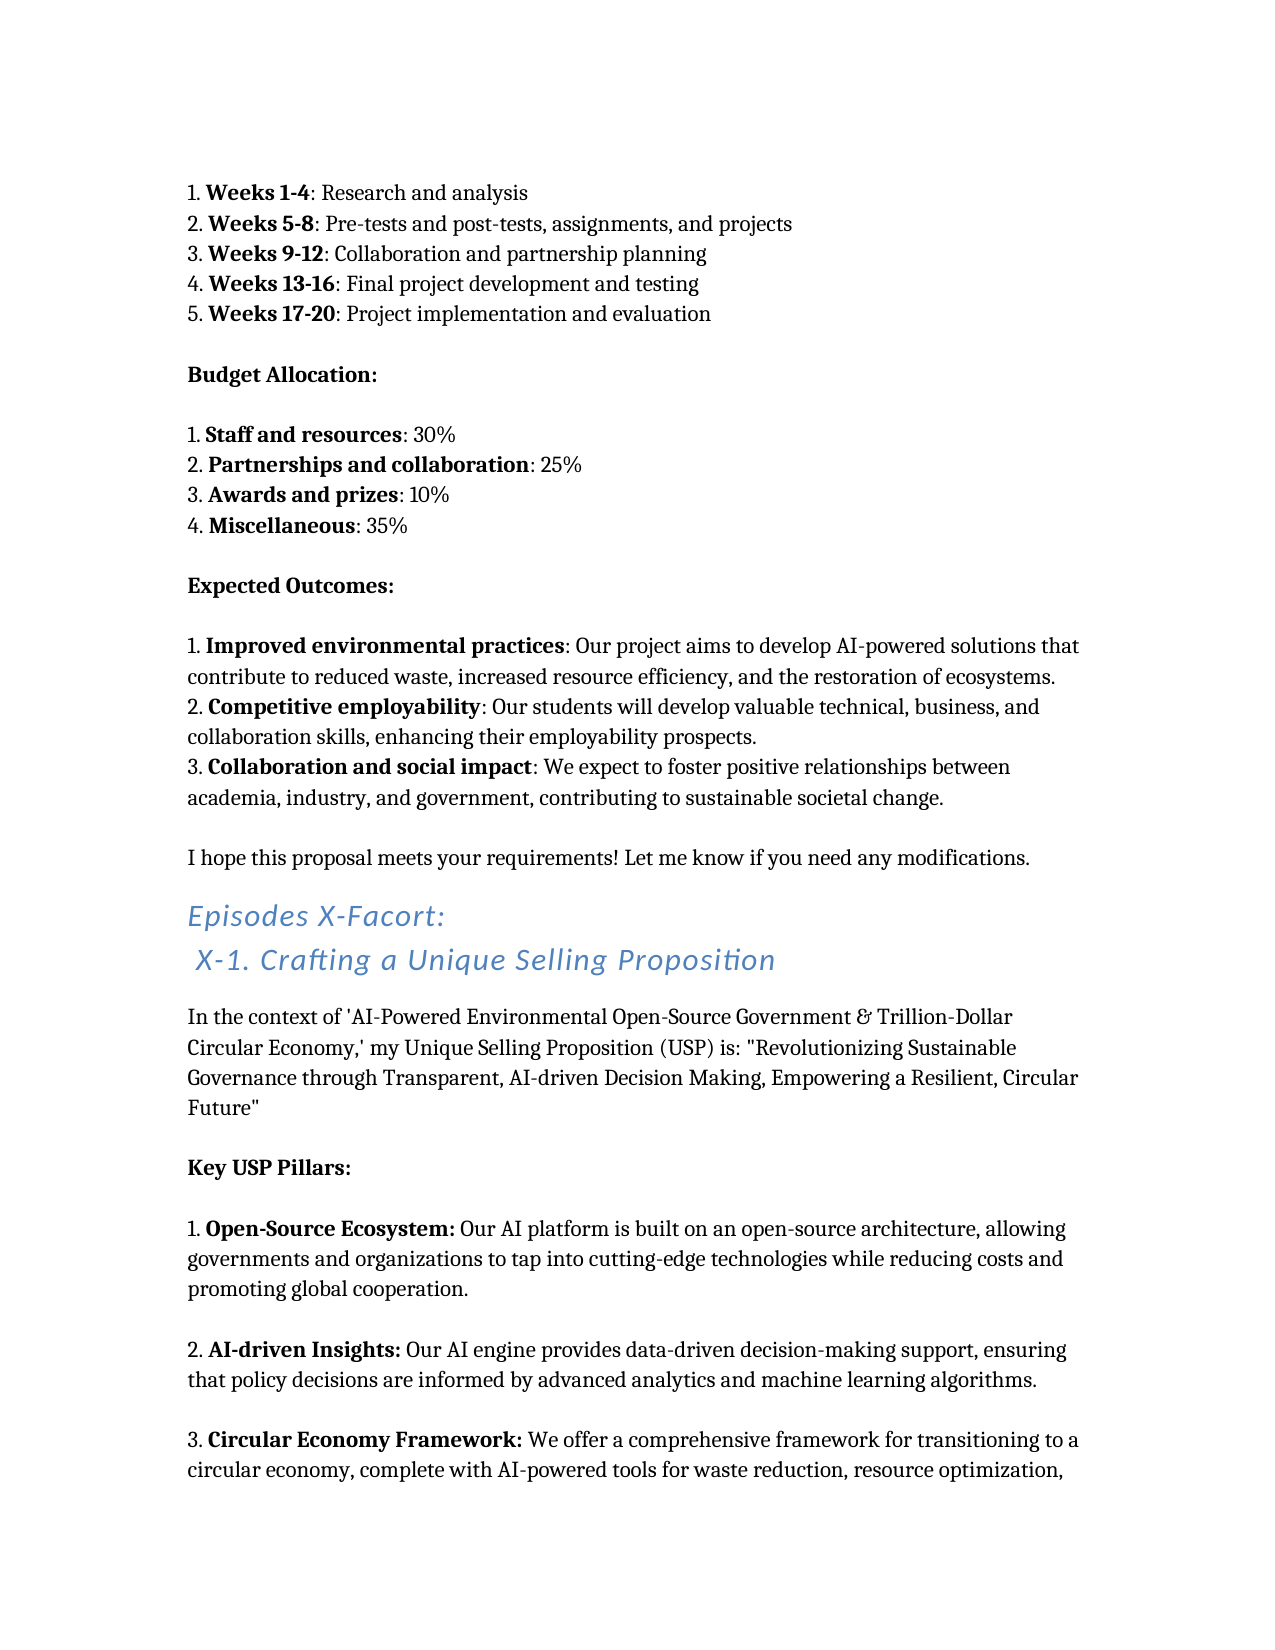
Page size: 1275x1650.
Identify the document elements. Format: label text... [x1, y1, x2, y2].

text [187, 1004, 1087, 1484]
subtitle Episodes X-Facort: X-1. Crafting a Unique Selling Proposition [187, 896, 1087, 978]
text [187, 150, 1087, 871]
